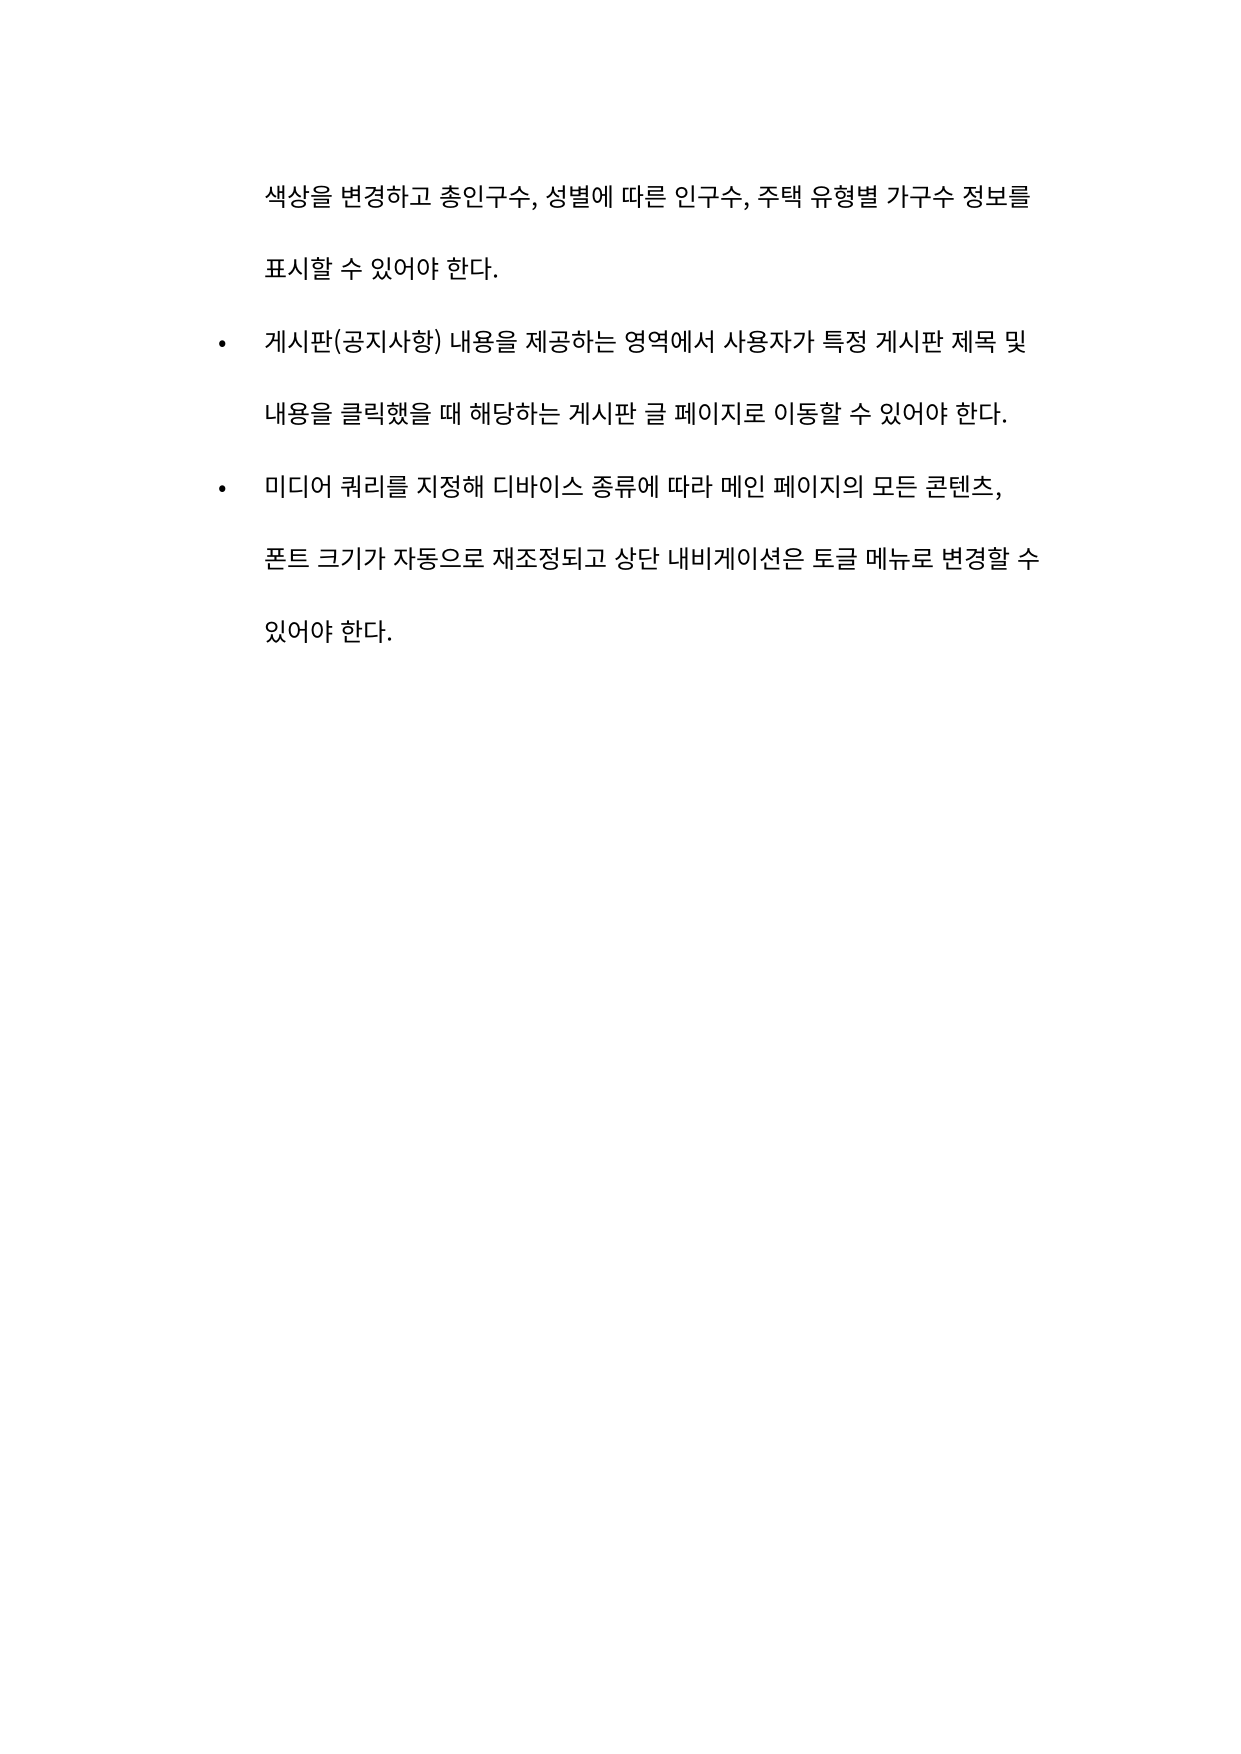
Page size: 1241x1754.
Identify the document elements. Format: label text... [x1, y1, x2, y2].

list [219, 177, 1048, 286]
list 미디어 쿼리를 지정해 디바이스 종류에 따라 메인 페이지의 모든 콘텐츠, 폰트 크기가 자동으로 재조정되고 상단 내비게이션은 토글 메뉴로 변경할 수 있어야 한다. [219, 467, 1048, 648]
list 게시판(공지사항) 내용을 제공하는 영역에서 사용자가 특정 게시판 제목 및 내용을 클릭했을 때 해당하는 게시판 글 페이지로 이동할 수 있어야 한다. [219, 322, 1048, 431]
